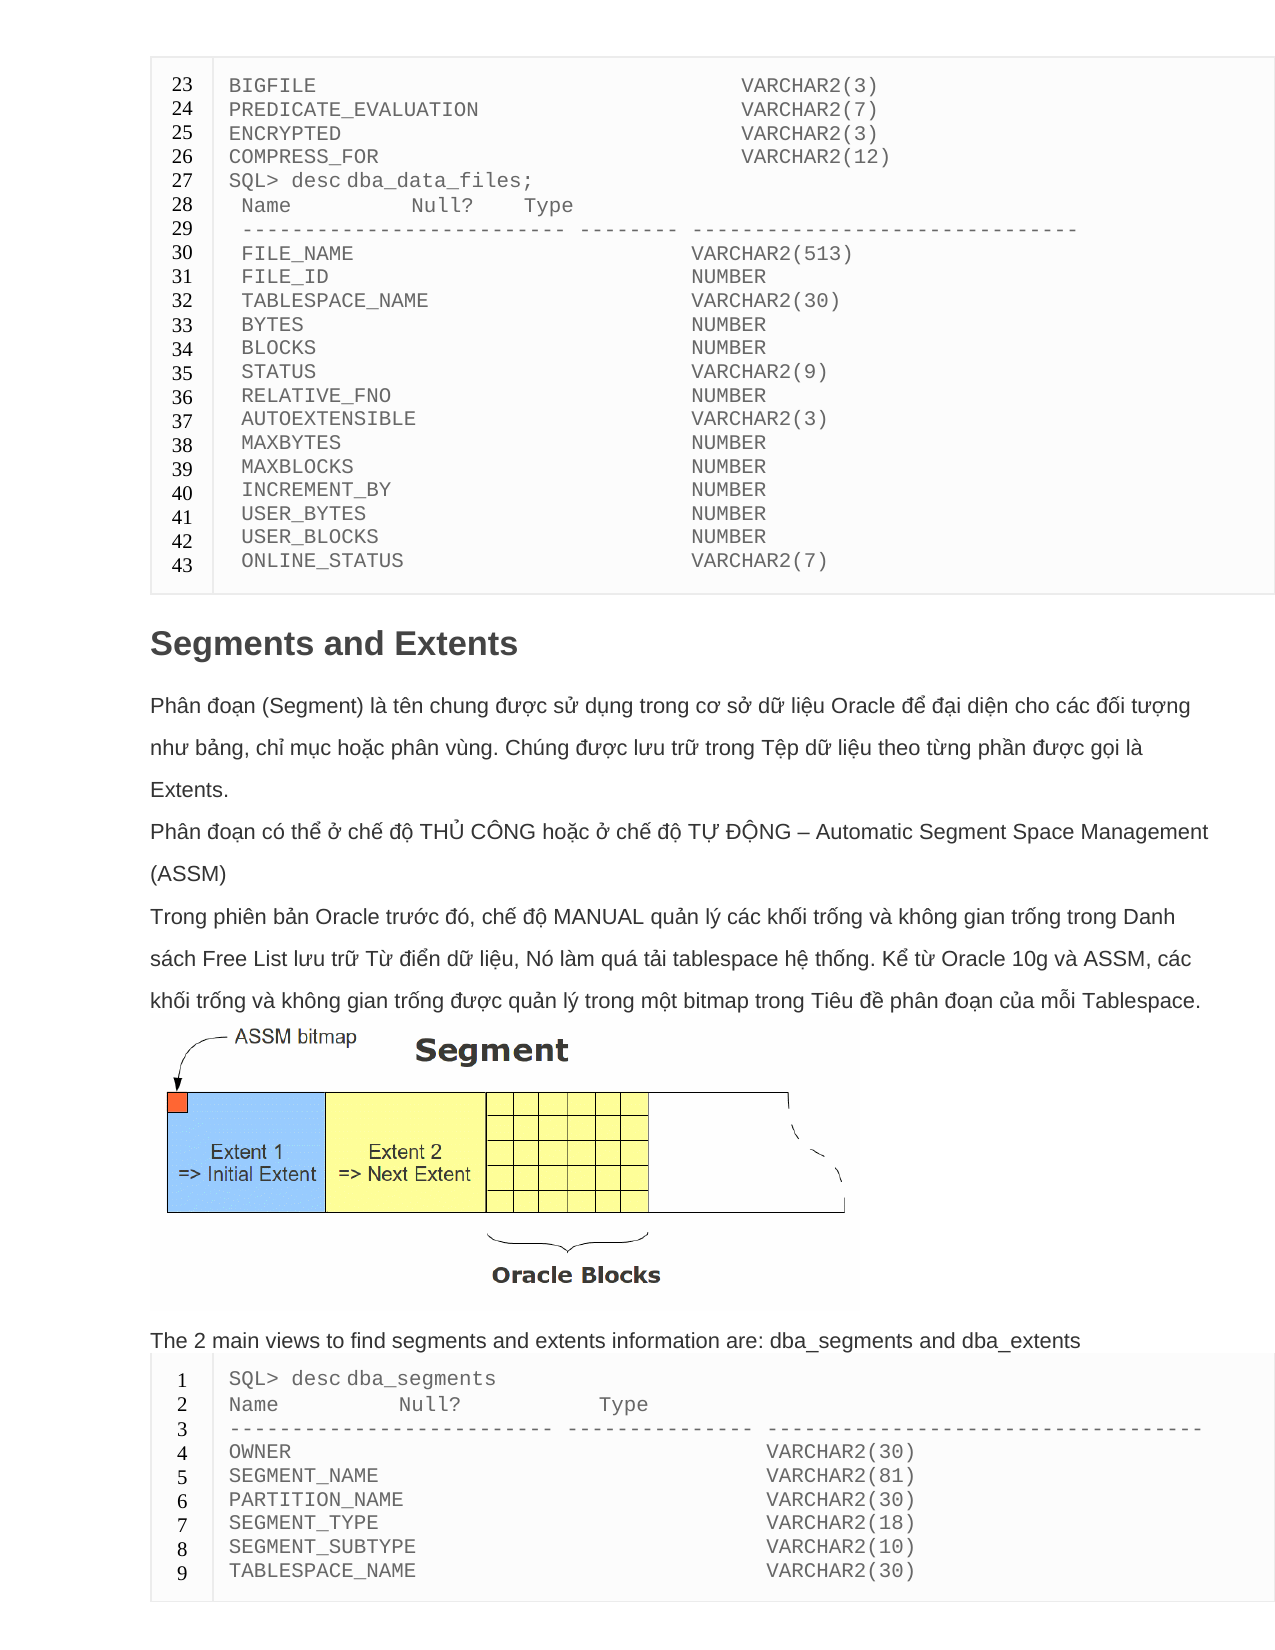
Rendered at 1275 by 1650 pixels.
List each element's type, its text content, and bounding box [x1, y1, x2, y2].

text The 2 main views to find segments and extents information are: dba_segments and dba_extents [150, 1311, 1209, 1353]
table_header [214, 1353, 1274, 1601]
text Segments and Extents [150, 610, 1209, 663]
text Phân đoạn có thể ở chế độ THỦ CÔNG hoặc ở chế độ TỰ ĐỘNG – Automatic Segment Space Management (ASSM) [150, 802, 1209, 887]
text Phân đoạn (Segment) là tên chung được sử dụng trong cơ sở dữ liệu Oracle để đại diện cho các đối tượng như bảng, chỉ mục hoặc phân vùng. Chúng được lưu trữ trong Tệp dữ liệu theo từng phần được gọi là Extents. [150, 676, 1209, 802]
picture [150, 1013, 860, 1311]
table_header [152, 58, 212, 593]
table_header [214, 58, 1274, 593]
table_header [152, 1353, 212, 1601]
text Trong phiên bản Oracle trước đó, chế độ MANUAL quản lý các khối trống và không gian trống trong Danh sách Free List lưu trữ Từ điển dữ liệu, Nó làm quá tải tablespace hệ thống. Kể từ Oracle 10g và ASSM, các khối trống và không gian trống được quản lý trong một bitmap trong Tiêu đề phân đoạn của mỗi Tablespace. [150, 887, 1209, 1013]
